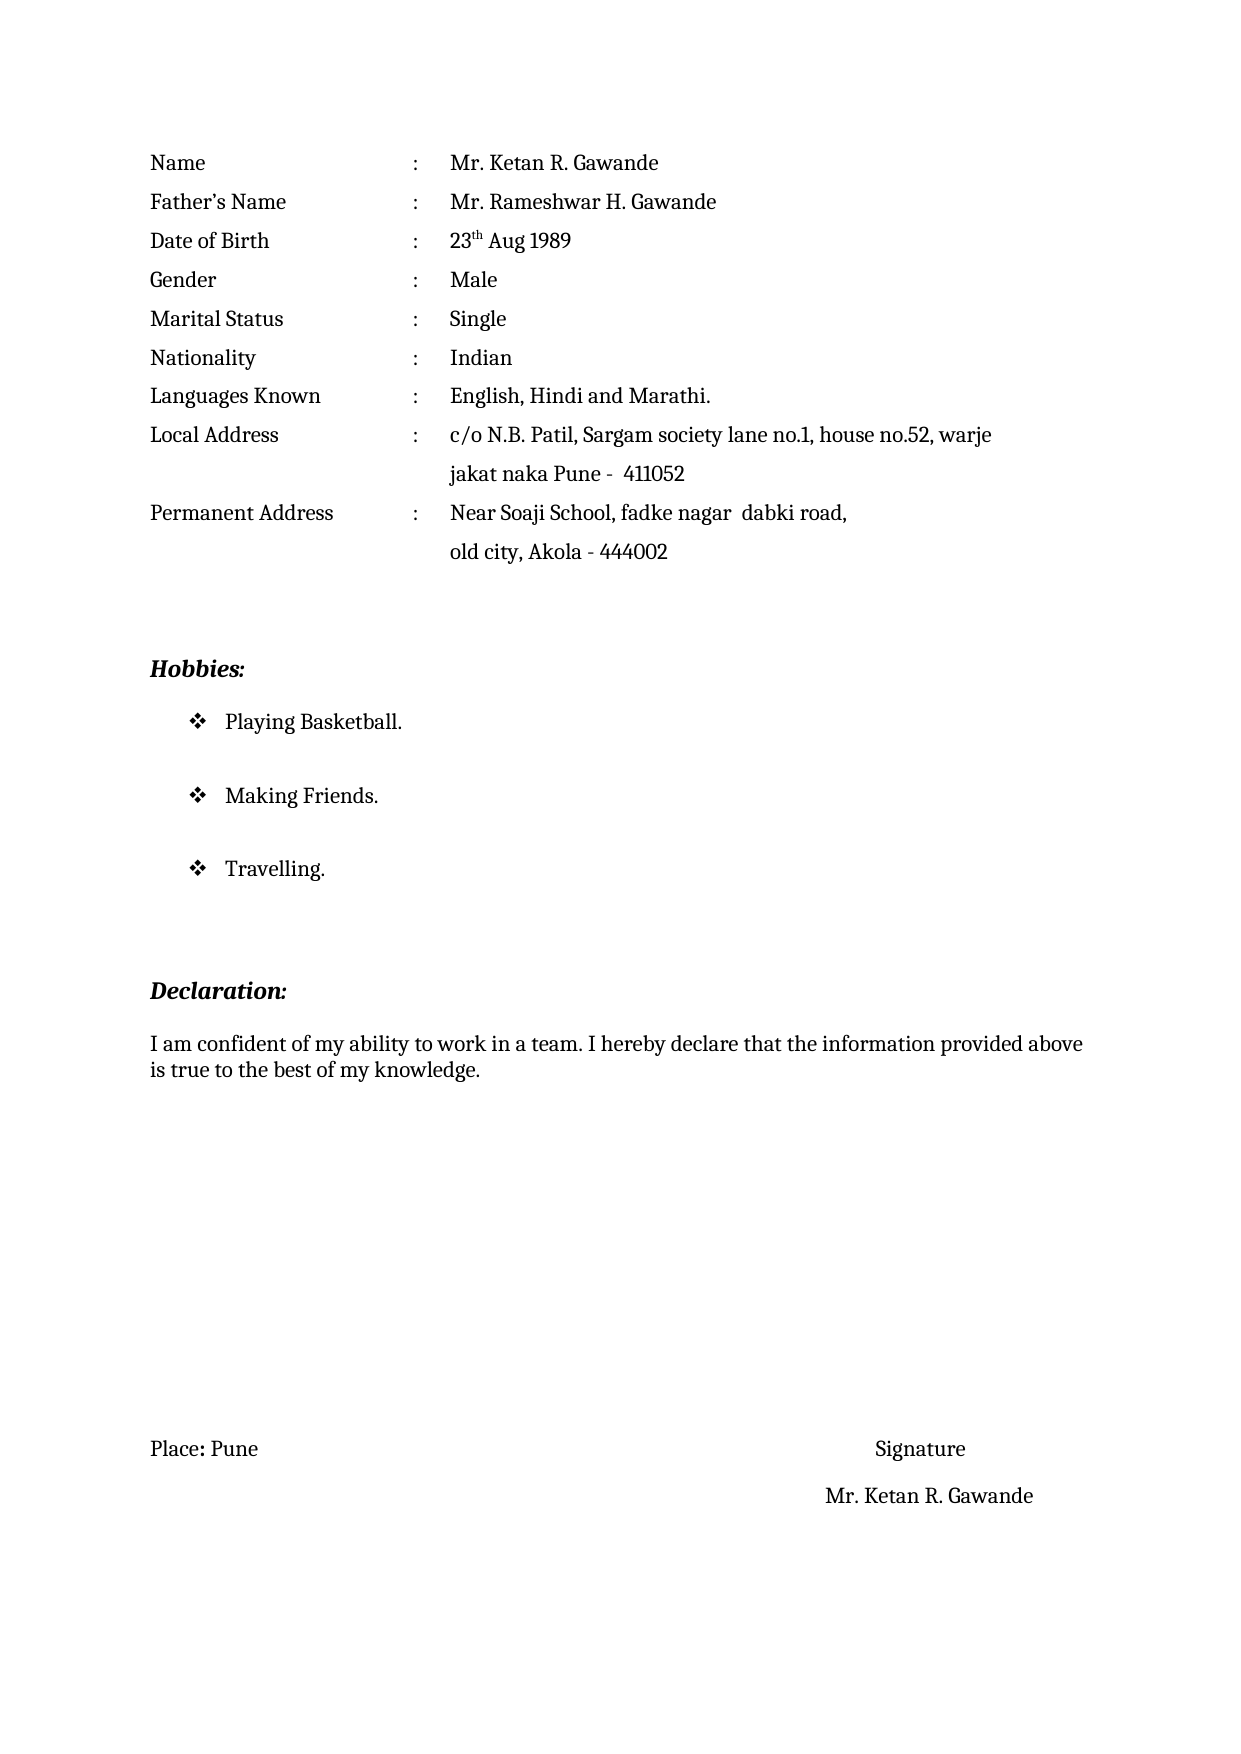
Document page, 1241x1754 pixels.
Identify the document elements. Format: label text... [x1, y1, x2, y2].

text old city, Akola - 444002 [150, 538, 1147, 565]
list Making Friends. [187, 782, 1090, 809]
text Hobbies: [150, 655, 1090, 684]
text Local Address : c/o N.B. Patil, Sargam society lane no.1, house no.52, warje [150, 422, 1147, 448]
list Travelling. [187, 856, 1090, 882]
text Mr. Ketan R. Gawande [150, 1483, 1087, 1509]
text Gender : Male [150, 267, 1090, 293]
text Declaration: [150, 977, 1090, 1005]
text Marital Status : Single [150, 305, 1147, 332]
text Place: Pune Signature [150, 1436, 1087, 1462]
text jakat naka Pune - 411052 [150, 461, 1147, 487]
text I am confident of my ability to work in a team. I hereby declare that the information provided above is true to the best of my knowledge. [150, 1030, 1087, 1083]
text Date of Birth : 23th Aug 1989 [150, 228, 1090, 254]
text Languages Known : English, Hindi and Marathi. [150, 383, 1147, 409]
text Father’s Name : Mr. Rameshwar H. Gawande [150, 189, 1090, 215]
text Permanent Address : Near Soaji School, fadke nagar dabki road, [150, 500, 1147, 526]
list Playing Basketball. [187, 709, 1090, 735]
text Name : Mr. Ketan R. Gawande [150, 150, 1090, 176]
text Nationality : Indian [150, 344, 1147, 371]
